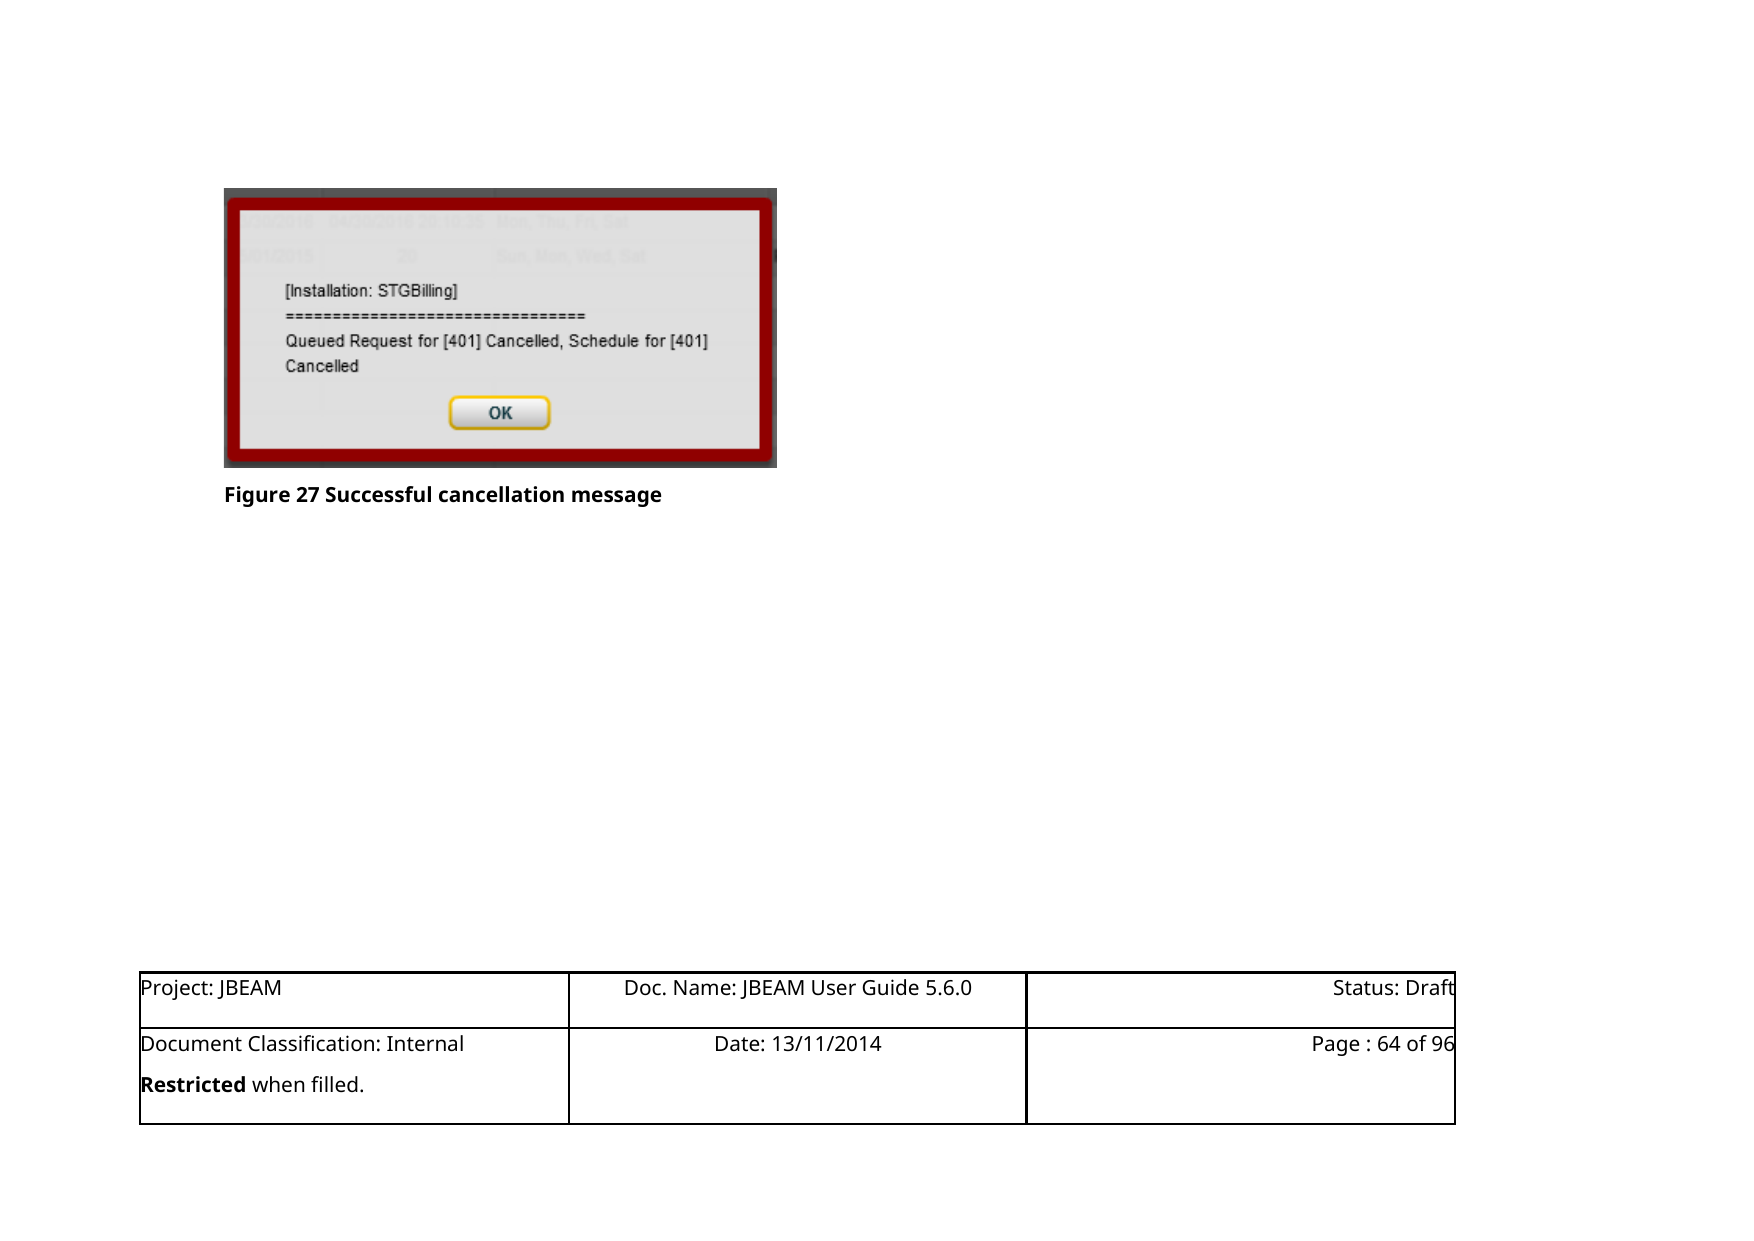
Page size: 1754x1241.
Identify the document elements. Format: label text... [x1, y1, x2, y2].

text Figure 27 Successful cancellation message [224, 480, 1462, 509]
picture [223, 188, 777, 468]
